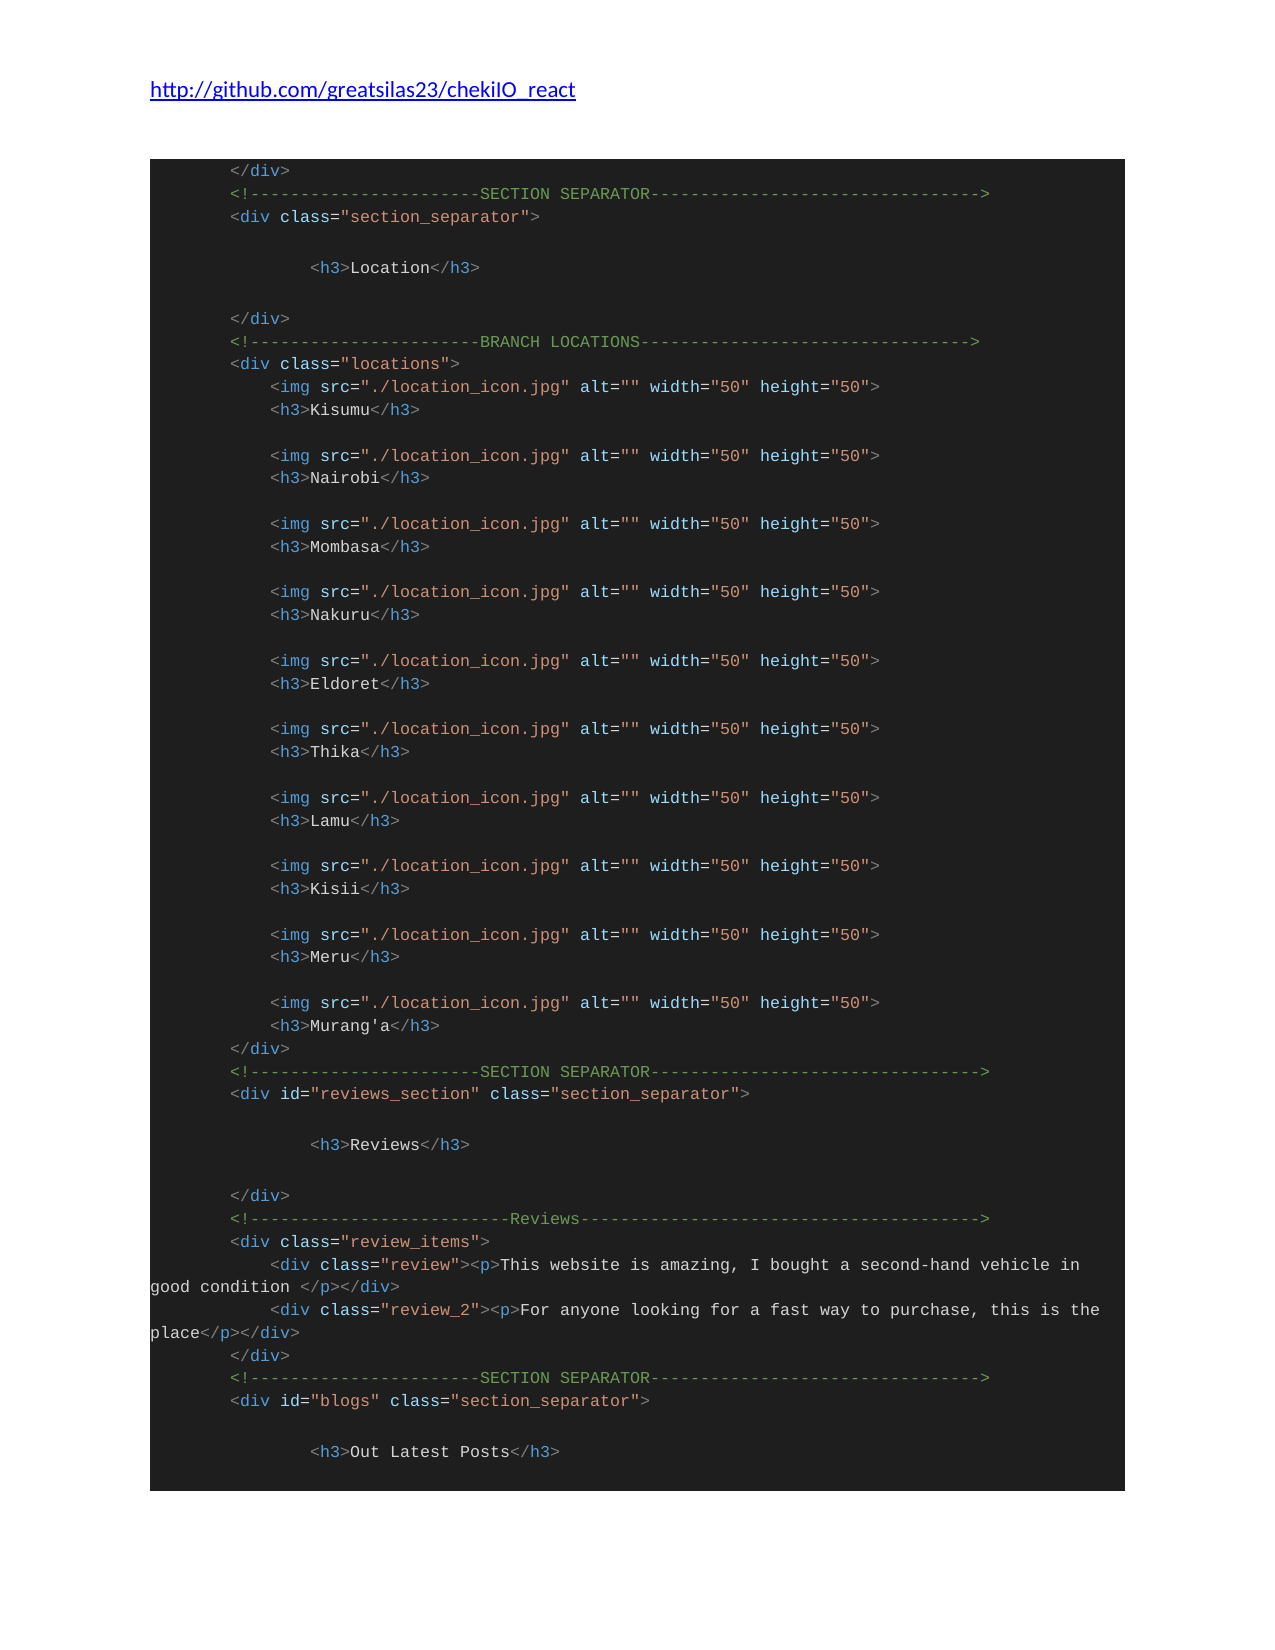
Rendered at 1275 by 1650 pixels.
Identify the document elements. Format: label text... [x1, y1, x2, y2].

text <img src="./location_icon.jpg" alt="" width="50" height="50"> [150, 717, 1125, 740]
text <h3>Location</h3> [150, 256, 1125, 278]
text <img src="./location_icon.jpg" alt="" width="50" height="50"> [150, 648, 1125, 671]
text <div class="section_separator"> [150, 205, 1125, 227]
text <h3>Thika</h3> [150, 740, 1125, 763]
text </div> [150, 159, 1125, 182]
text <img src="./location_icon.jpg" alt="" width="50" height="50"> [150, 443, 1125, 466]
text <!-----------------------SECTION SEPARATOR---------------------------------> [150, 1059, 1125, 1082]
text <h3>Kisumu</h3> [150, 398, 1125, 420]
text </div> [150, 1184, 1125, 1206]
text <img src="./location_icon.jpg" alt="" width="50" height="50"> [150, 580, 1125, 603]
text <img src="./location_icon.jpg" alt="" width="50" height="50"> [150, 854, 1125, 877]
text <img src="./location_icon.jpg" alt="" width="50" height="50"> [150, 991, 1125, 1013]
text <img src="./location_icon.jpg" alt="" width="50" height="50"> [150, 375, 1125, 398]
text <h3>Lamu</h3> [150, 808, 1125, 831]
text <h3>Eldoret</h3> [150, 671, 1125, 694]
text <!-----------------------SECTION SEPARATOR---------------------------------> [150, 1366, 1125, 1389]
text <div class="review_items"> [150, 1229, 1125, 1252]
text <h3>Mombasa</h3> [150, 534, 1125, 557]
text <!-----------------------SECTION SEPARATOR---------------------------------> [150, 182, 1125, 205]
text </div> [150, 1036, 1125, 1059]
text <!--------------------------Reviews----------------------------------------> [150, 1206, 1125, 1229]
text <img src="./location_icon.jpg" alt="" width="50" height="50"> [150, 512, 1125, 534]
text <h3>Out Latest Posts</h3> [150, 1440, 1125, 1463]
text <h3>Reviews</h3> [150, 1133, 1125, 1156]
text <div class="review_2"><p>For anyone looking for a fast way to purchase, this is the place</p></div> [150, 1298, 1125, 1343]
text <div id="blogs" class="section_separator"> [150, 1389, 1125, 1412]
text </div> [150, 1343, 1125, 1366]
text <div class="locations"> [150, 352, 1125, 375]
text <img src="./location_icon.jpg" alt="" width="50" height="50"> [150, 922, 1125, 945]
text <h3>Kisii</h3> [150, 877, 1125, 899]
text <h3>Nakuru</h3> [150, 603, 1125, 626]
text <div class="review"><p>This website is amazing, I bought a second-hand vehicle in good condition </p></div> [150, 1252, 1125, 1298]
text <div id="reviews_section" class="section_separator"> [150, 1082, 1125, 1105]
text </div> [150, 306, 1125, 329]
text <h3>Murang'a</h3> [150, 1013, 1125, 1036]
text <h3>Meru</h3> [150, 945, 1125, 968]
text <!-----------------------BRANCH LOCATIONS---------------------------------> [150, 329, 1125, 352]
text <img src="./location_icon.jpg" alt="" width="50" height="50"> [150, 785, 1125, 808]
text <h3>Nairobi</h3> [150, 466, 1125, 489]
